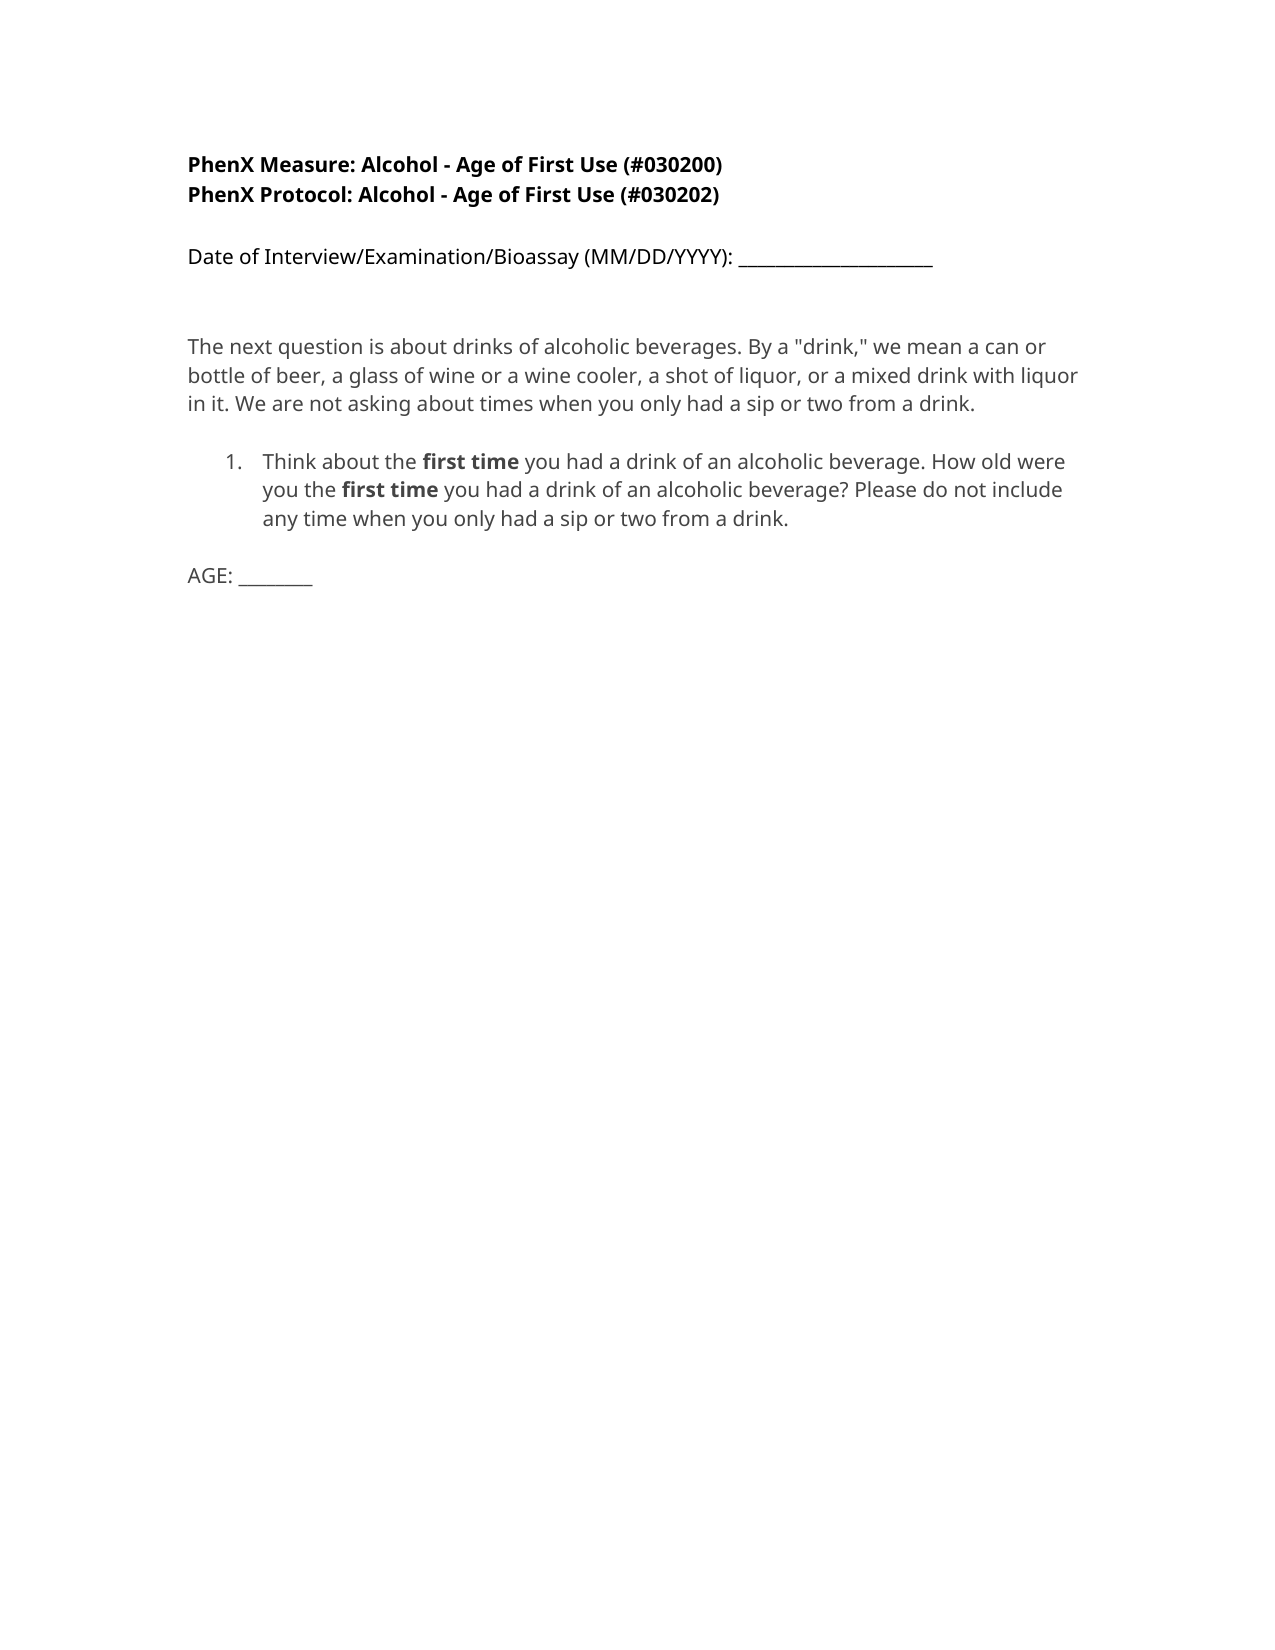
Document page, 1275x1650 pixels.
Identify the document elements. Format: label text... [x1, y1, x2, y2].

list Think about the first time you had a drink of an alcoholic beverage. How old were you the first time you had a drink of an alcoholic beverage? Please do not include any time when you only had a sip or two from a drink. [225, 447, 1087, 532]
text AGE: ________ [187, 561, 1087, 590]
text PhenX Measure: Alcohol - Age of First Use (#030200) [187, 150, 1087, 178]
text PhenX Protocol: Alcohol - Age of First Use (#030202) [187, 181, 1087, 209]
text The next question is about drinks of alcoholic beverages. By a "drink," we mean a can or bottle of beer, a glass of wine or a wine cooler, a shot of liquor, or a mixed drink with liquor in it. We are not asking about times when you only had a sip or two from a drink. [187, 332, 1087, 418]
text Date of Interview/Examination/Bioassay (MM/DD/YYYY): _____________________ [187, 242, 1087, 270]
